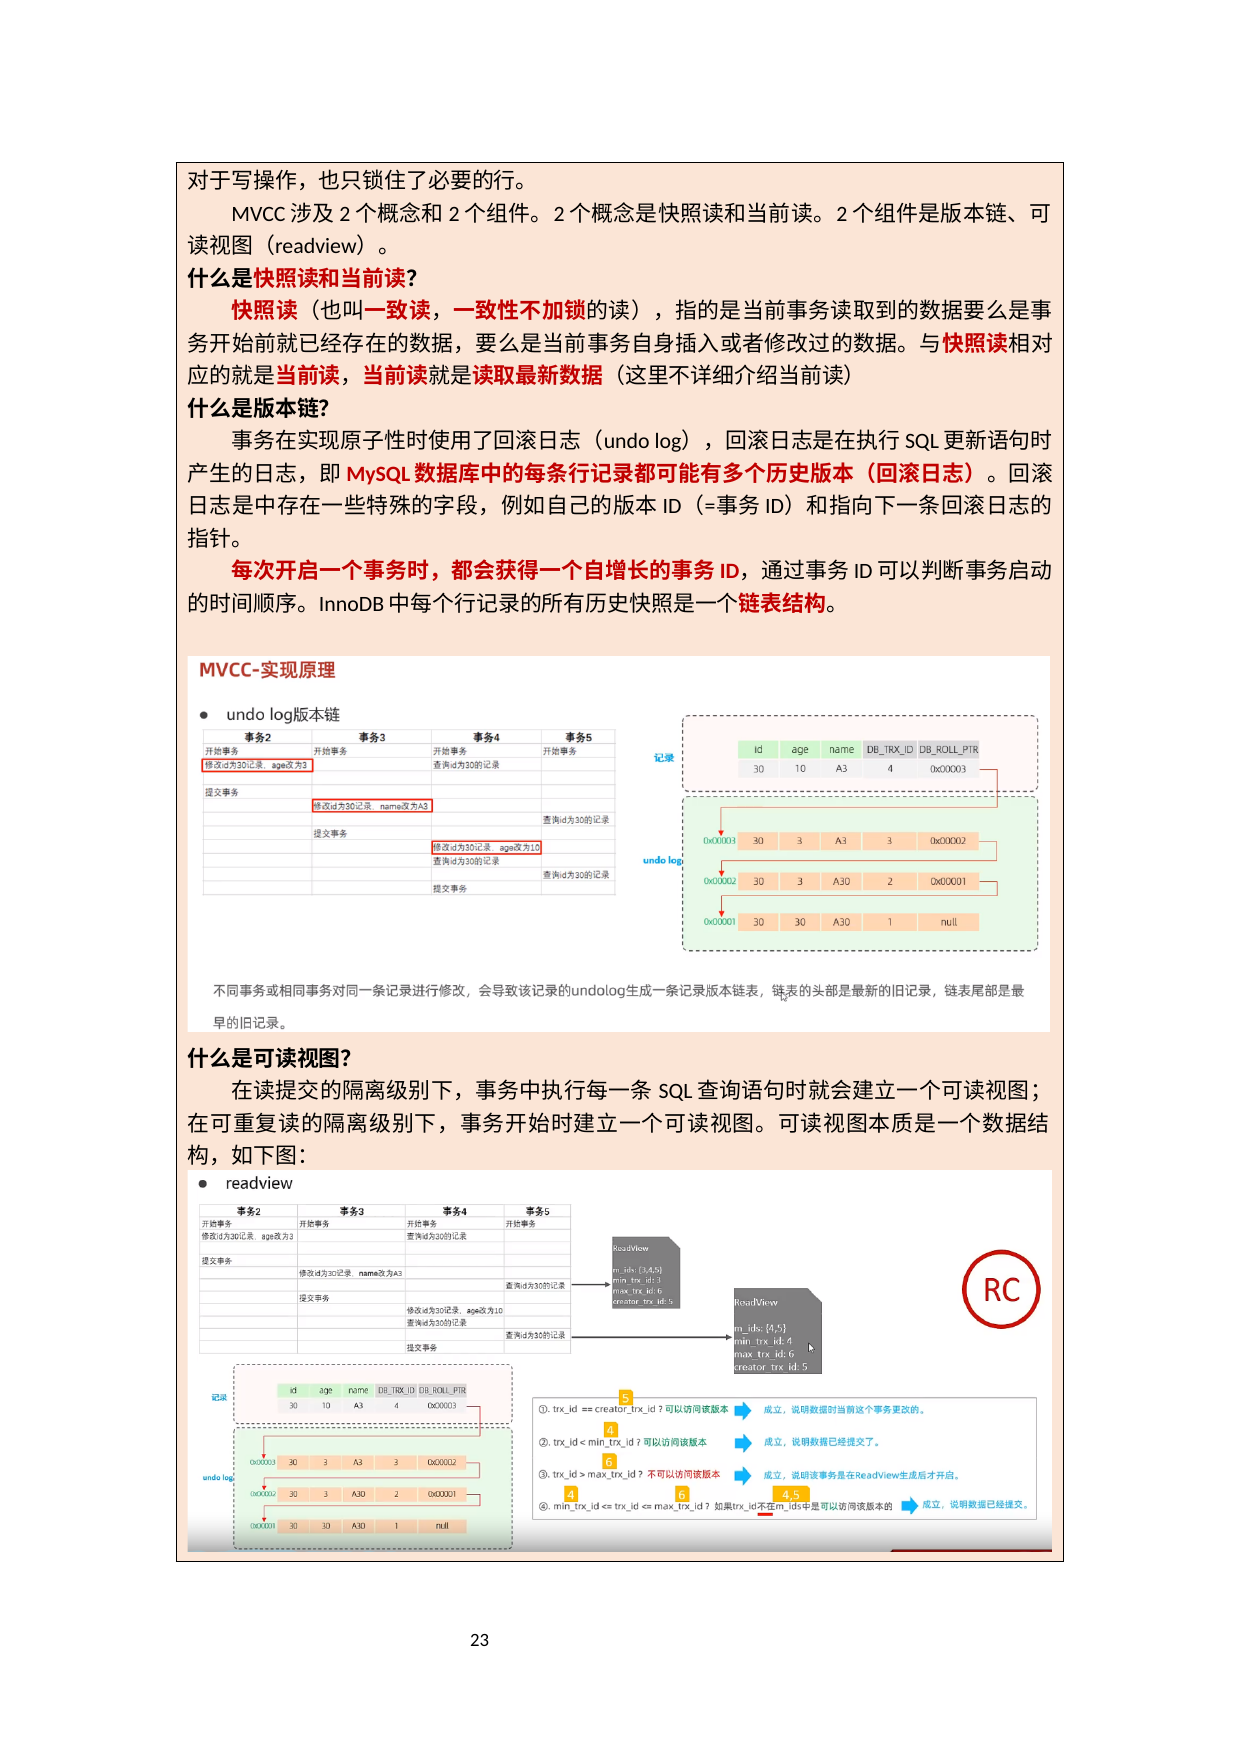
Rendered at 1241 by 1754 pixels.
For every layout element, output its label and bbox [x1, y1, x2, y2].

picture [187, 656, 1050, 1032]
table_header [177, 163, 1063, 1561]
picture [187, 1170, 1052, 1552]
